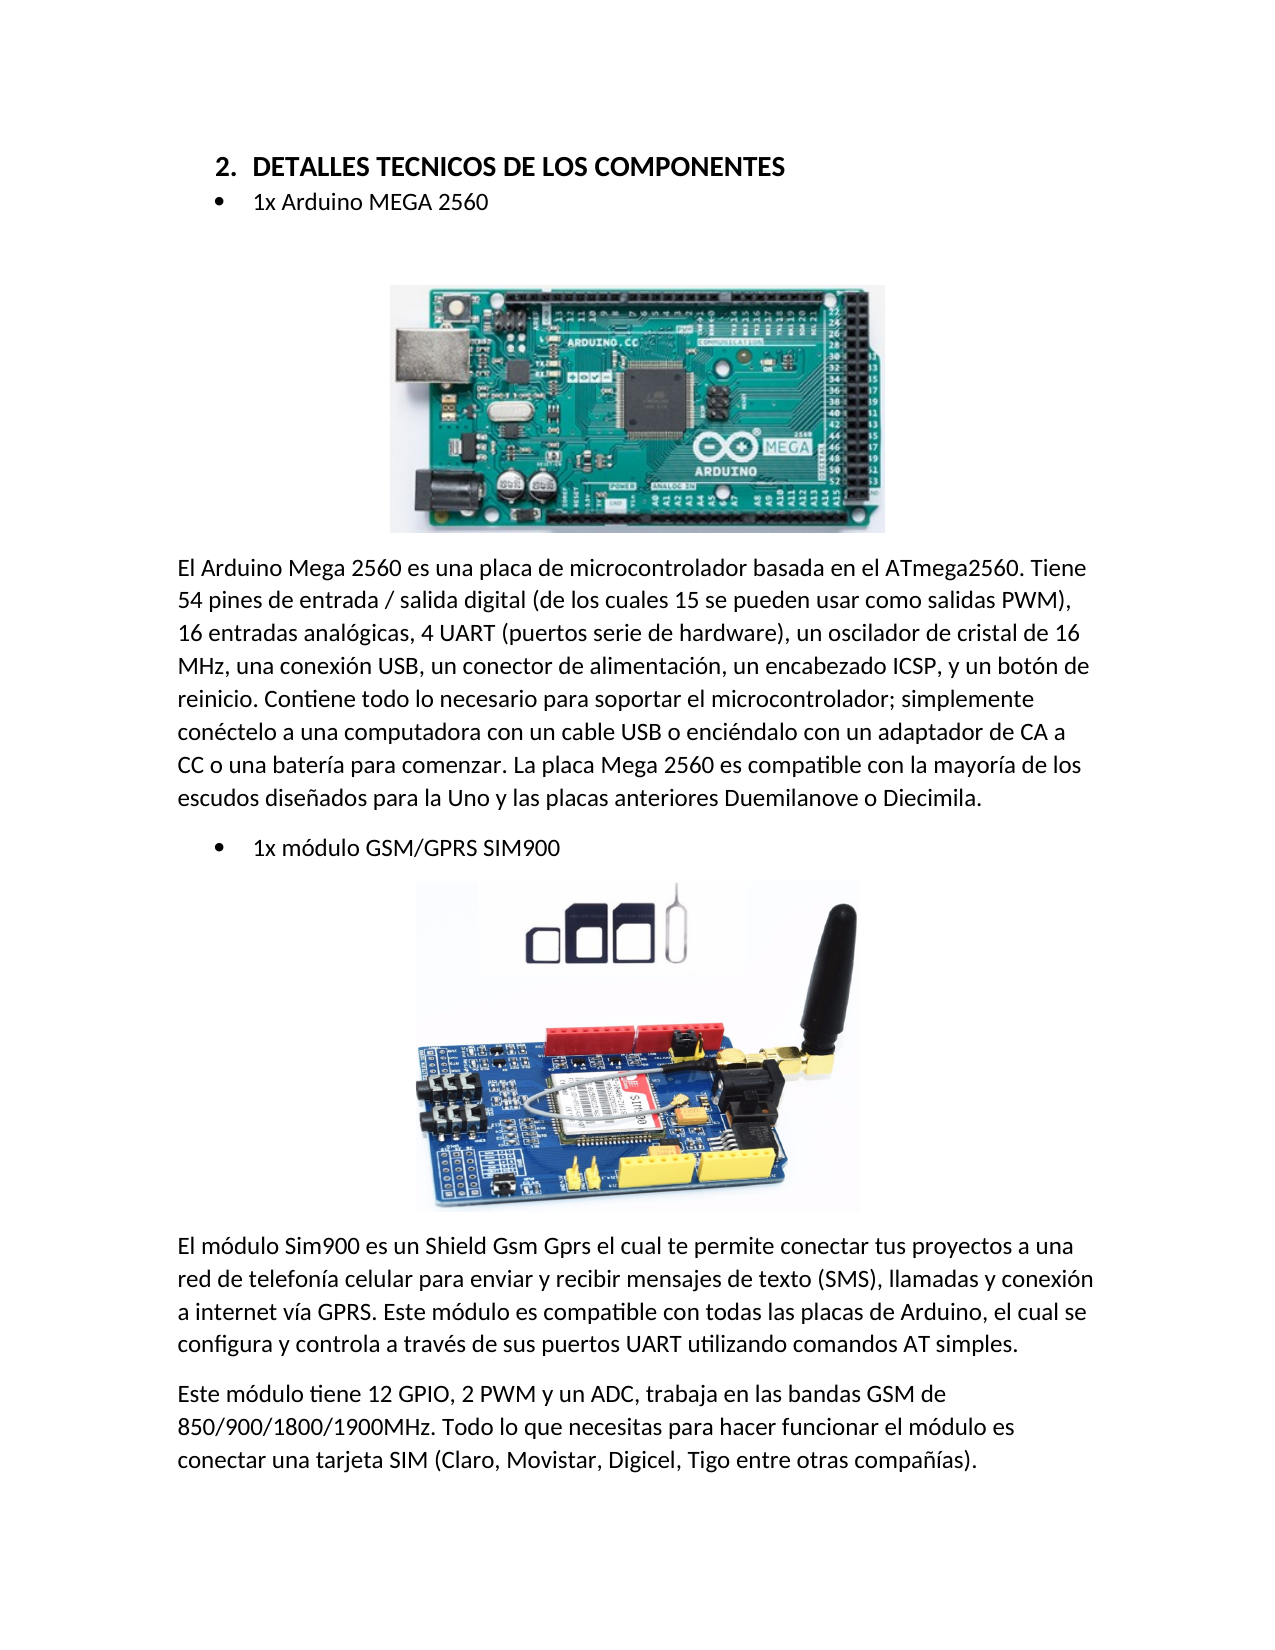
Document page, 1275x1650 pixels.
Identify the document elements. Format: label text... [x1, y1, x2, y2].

text El módulo Sim900 es un Shield Gsm Gprs el cual te permite conectar tus proyectos a una red de telefonía celular para enviar y recibir mensajes de texto (SMS), llamadas y conexión a internet vía GPRS. Este módulo es compatible con todas las placas de Arduino, el cual se configura y controla a través de sus puertos UART utilizando comandos AT simples. [177, 1230, 1098, 1359]
list DETALLES TECNICOS DE LOS COMPONENTES [215, 148, 1098, 183]
picture [415, 881, 860, 1212]
text Este módulo tiene 12 GPIO, 2 PWM y un ADC, trabaja en las bandas GSM de 850/900/1800/1900MHz. Todo lo que necesitas para hacer funcionar el módulo es conectar una tarjeta SIM (Claro, Movistar, Digicel, Tigo entre otras compañías). [177, 1378, 1098, 1474]
picture [389, 285, 886, 533]
text El Arduino Mega 2560 es una placa de microcontrolador basada en el ATmega2560. Tiene 54 pines de entrada / salida digital (de los cuales 15 se pueden usar como salidas PWM), 16 entradas analógicas, 4 UART (puertos serie de hardware), un oscilador de cristal de 16 MHz, una conexión USB, un conector de alimentación, un encabezado ICSP, y un botón de reinicio. Contiene todo lo necesario para soportar el microcontrolador; simplemente conéctelo a una computadora con un cable USB o enciéndalo con un adaptador de CA a CC o una batería para comenzar. La placa Mega 2560 es compatible con la mayoría de los escudos diseñados para la Uno y las placas anteriores Duemilanove o Diecimila. [177, 552, 1098, 813]
list 1x Arduino MEGA 2560 [215, 186, 1098, 217]
list 1x módulo GSM/GPRS SIM900 [215, 832, 1098, 862]
